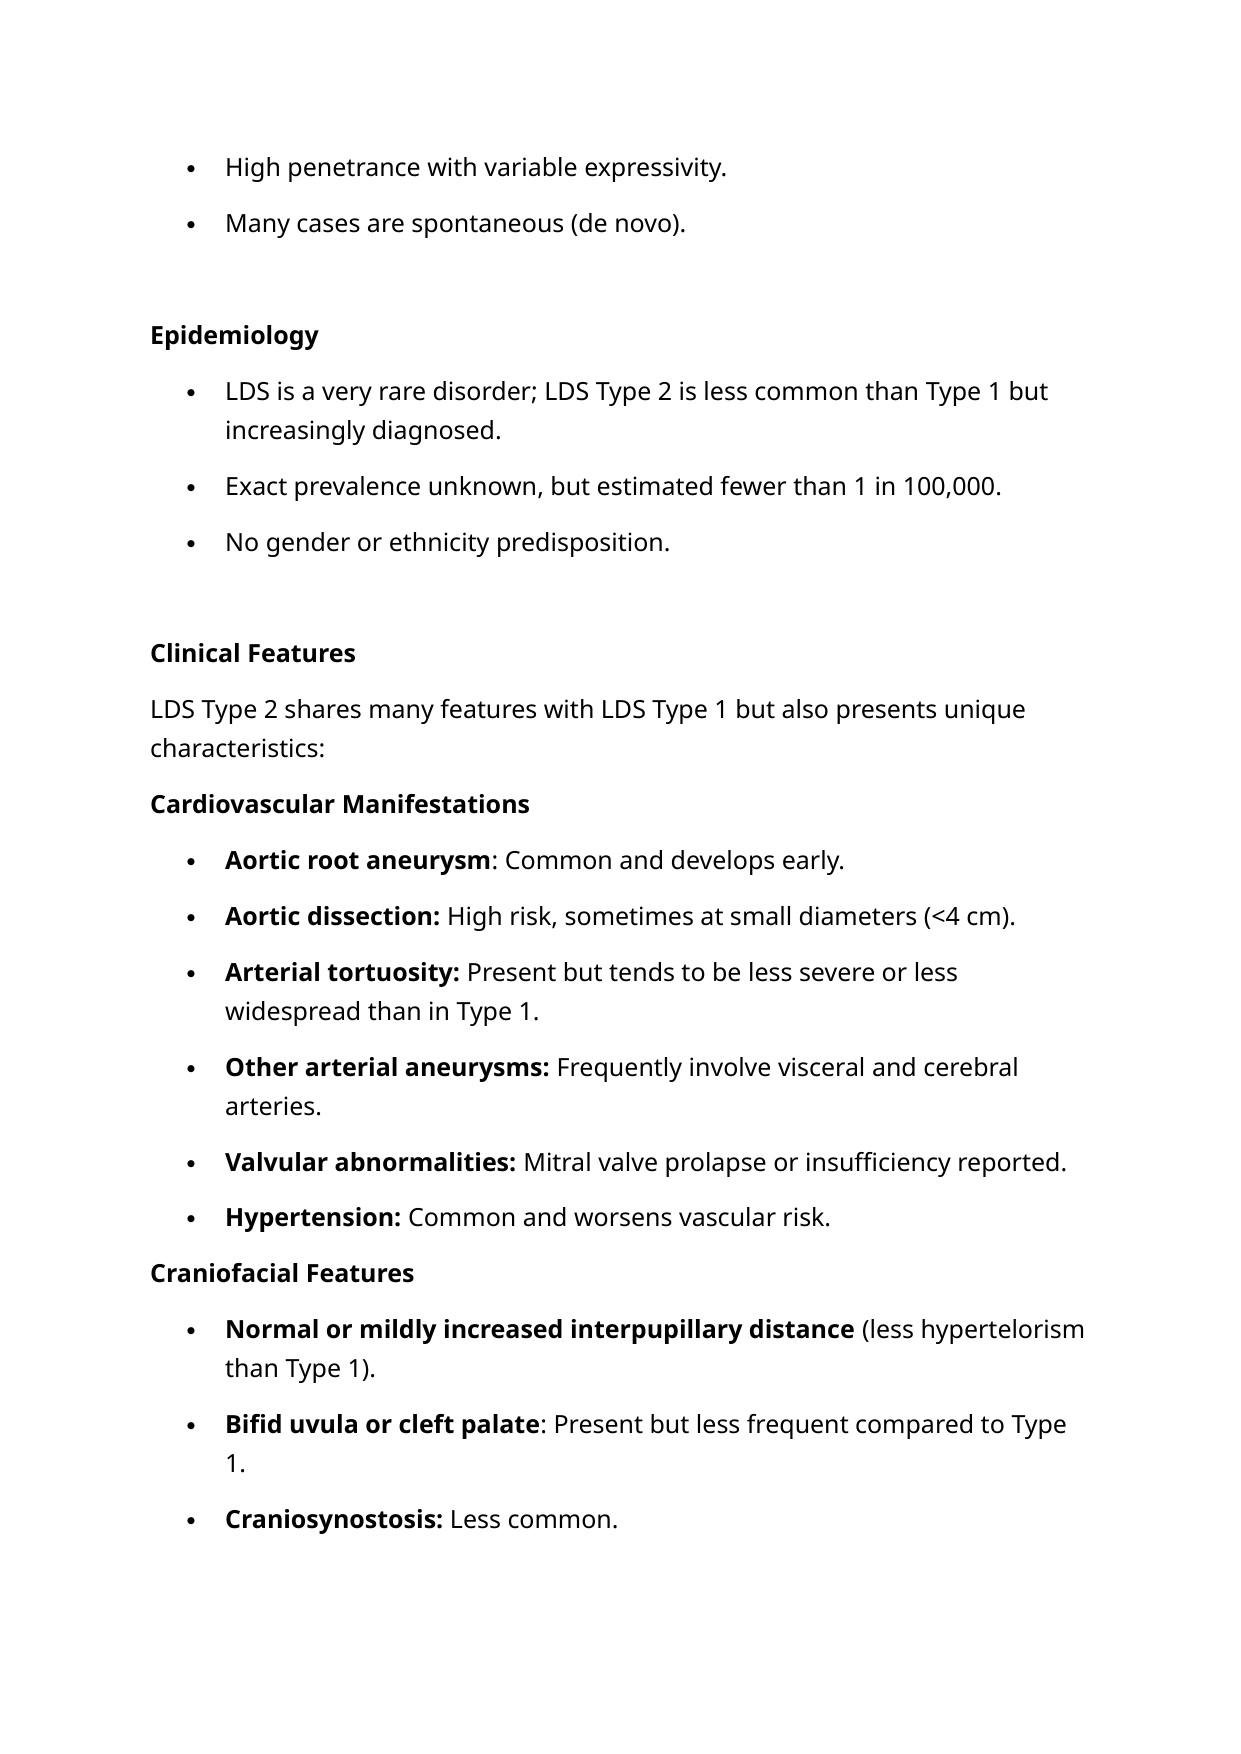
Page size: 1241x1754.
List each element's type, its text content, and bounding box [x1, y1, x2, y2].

list Aortic dissection: High risk, sometimes at small diameters (<4 cm). [187, 898, 1090, 932]
list Bifid uvula or cleft palate: Present but less frequent compared to Type 1. [187, 1407, 1090, 1480]
list Craniosynostosis: Less common. [187, 1502, 1090, 1536]
list Valvular abnormalities: Mitral valve prolapse or insufficiency reported. [187, 1144, 1090, 1178]
text Cardiovascular Manifestations [150, 787, 1090, 821]
list Arterial tortuosity: Present but tends to be less severe or less widespread than in Type 1. [187, 954, 1090, 1027]
list Aortic root aneurysm: Common and develops early. [187, 842, 1090, 877]
list Hypertension: Common and worsens vascular risk. [187, 1200, 1090, 1234]
text Epidemiology [150, 317, 1090, 352]
text Clinical Features [150, 636, 1090, 670]
list Other arterial aneurysms: Frequently involve visceral and cerebral arteries. [187, 1049, 1090, 1122]
list High penetrance with variable expressivity. [187, 150, 1090, 184]
list Normal or mildly increased interpupillary distance (less hypertelorism than Type 1). [187, 1312, 1090, 1385]
text Craniofacial Features [150, 1256, 1090, 1290]
list Many cases are spontaneous (de novo). [187, 206, 1090, 240]
list No gender or ethnicity predisposition. [187, 524, 1090, 558]
list Exact prevalence unknown, but estimated fewer than 1 in 100,000. [187, 468, 1090, 502]
list LDS is a very rare disorder; LDS Type 2 is less common than Type 1 but increasingly diagnosed. [187, 373, 1090, 447]
text LDS Type 2 shares many features with LDS Type 1 but also presents unique characteristics: [150, 692, 1090, 765]
